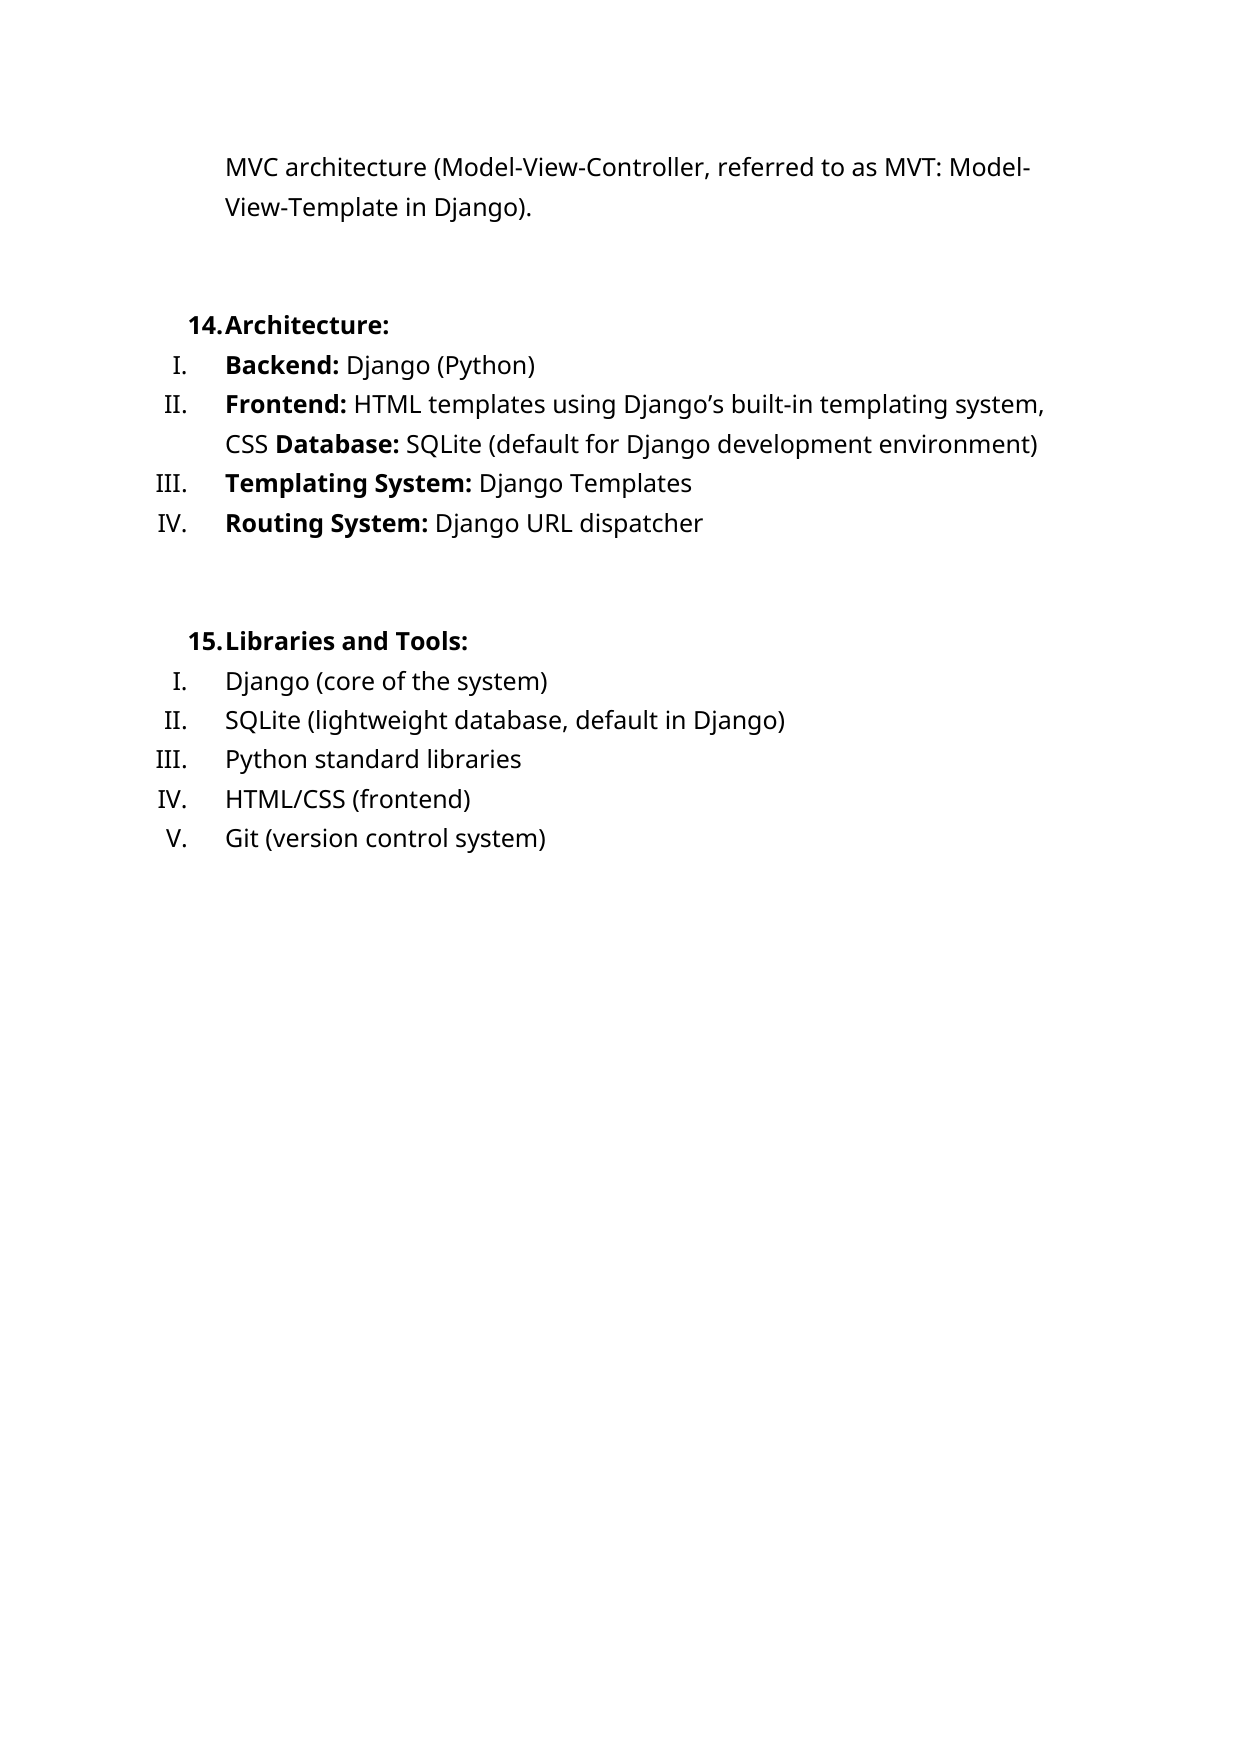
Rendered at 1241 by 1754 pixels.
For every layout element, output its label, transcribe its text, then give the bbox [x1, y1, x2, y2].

list HTML/CSS (frontend) [187, 782, 1090, 816]
list Python standard libraries [187, 742, 1090, 776]
list Libraries and Tools: [187, 624, 1090, 658]
list Frontend: HTML templates using Django’s built-in templating system, CSS Database: SQLite (default for Django development environment) [187, 387, 1090, 460]
list SQLite (lightweight database, default in Django) [187, 703, 1090, 737]
list Django (core of the system) [187, 663, 1090, 697]
list Git (version control system) [187, 821, 1090, 855]
list Routing System: Django URL dispatcher [187, 505, 1090, 539]
list Backend: Django (Python) [187, 347, 1090, 381]
list Architecture: [187, 308, 1090, 342]
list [187, 150, 1090, 223]
list Templating System: Django Templates [187, 466, 1090, 500]
